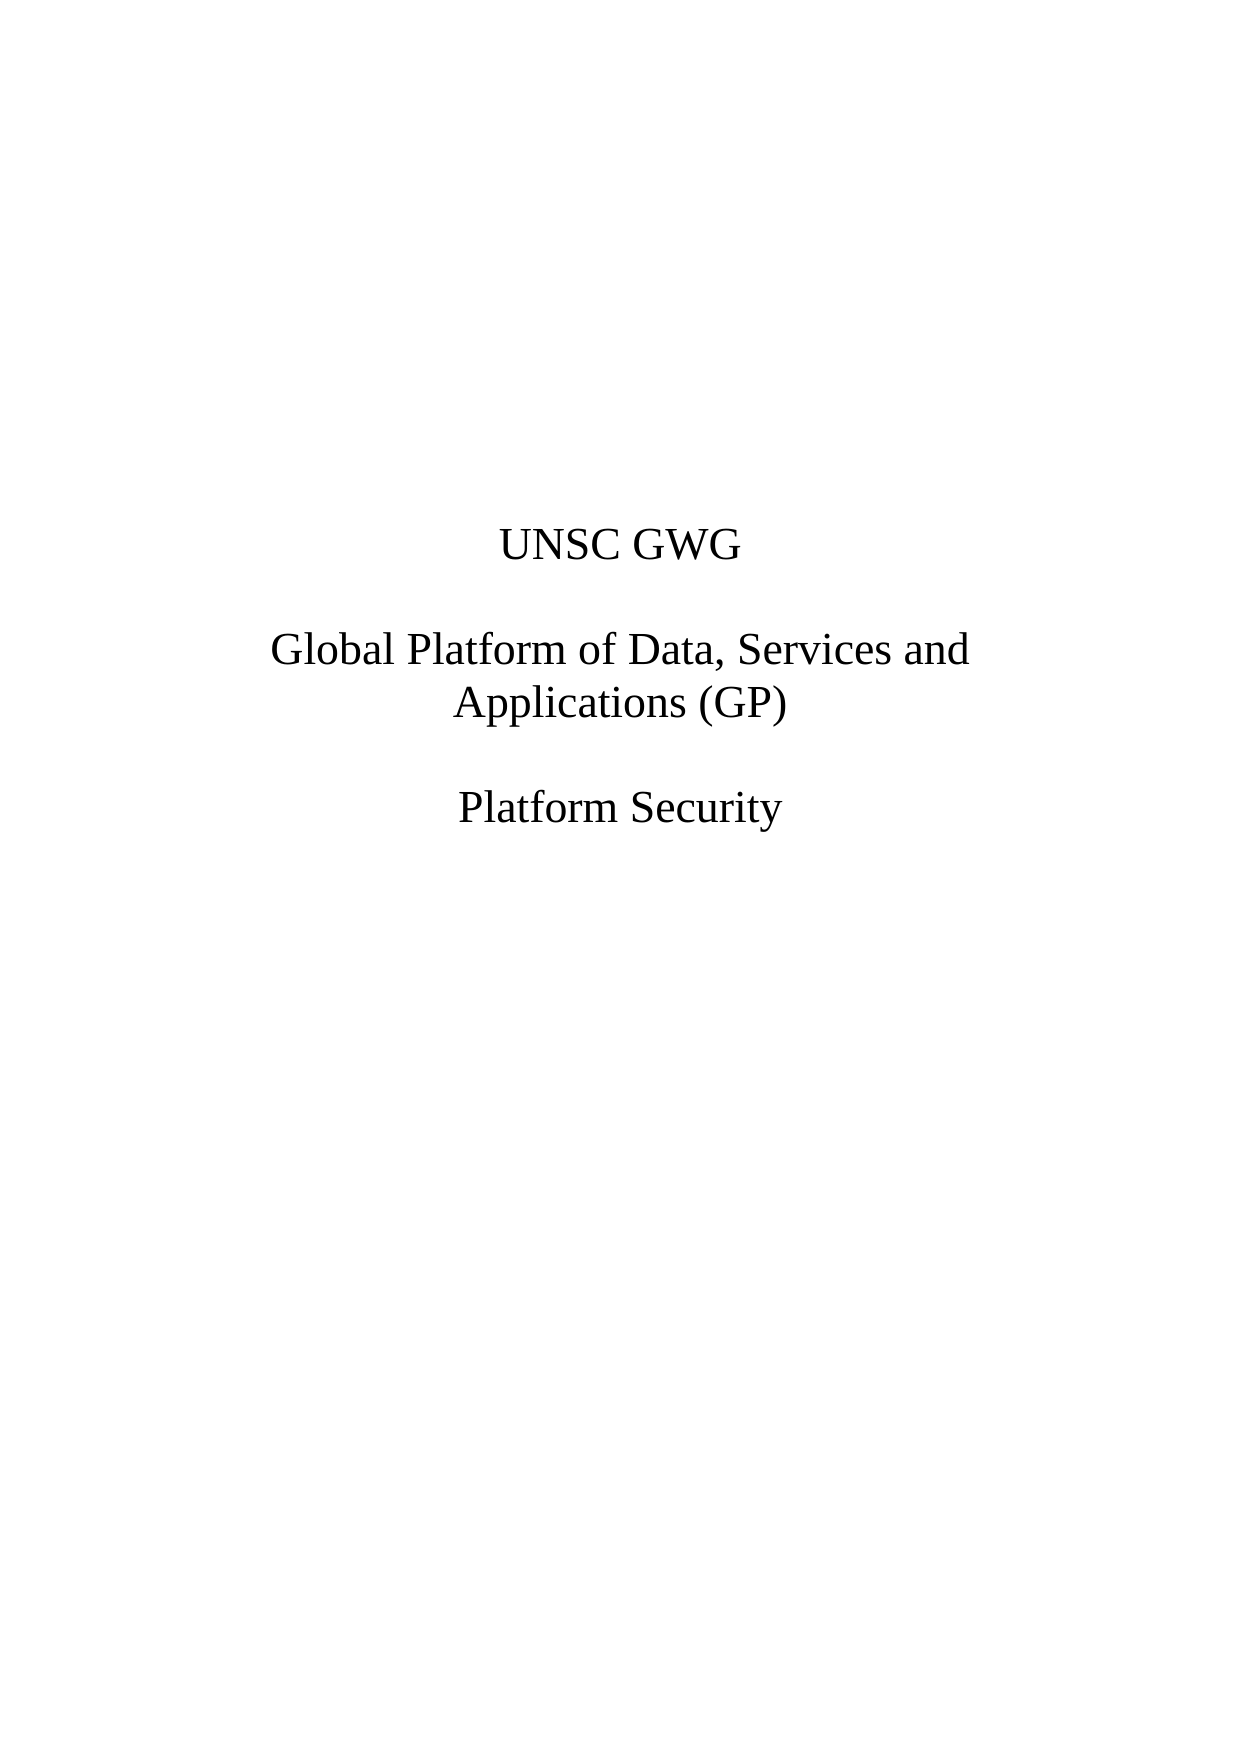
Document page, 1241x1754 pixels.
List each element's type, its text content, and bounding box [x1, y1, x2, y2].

text Platform Security [148, 780, 1093, 833]
text Global Platform of Data, Services and Applications (GP) [148, 622, 1093, 727]
text UNSC GWG [148, 517, 1093, 569]
